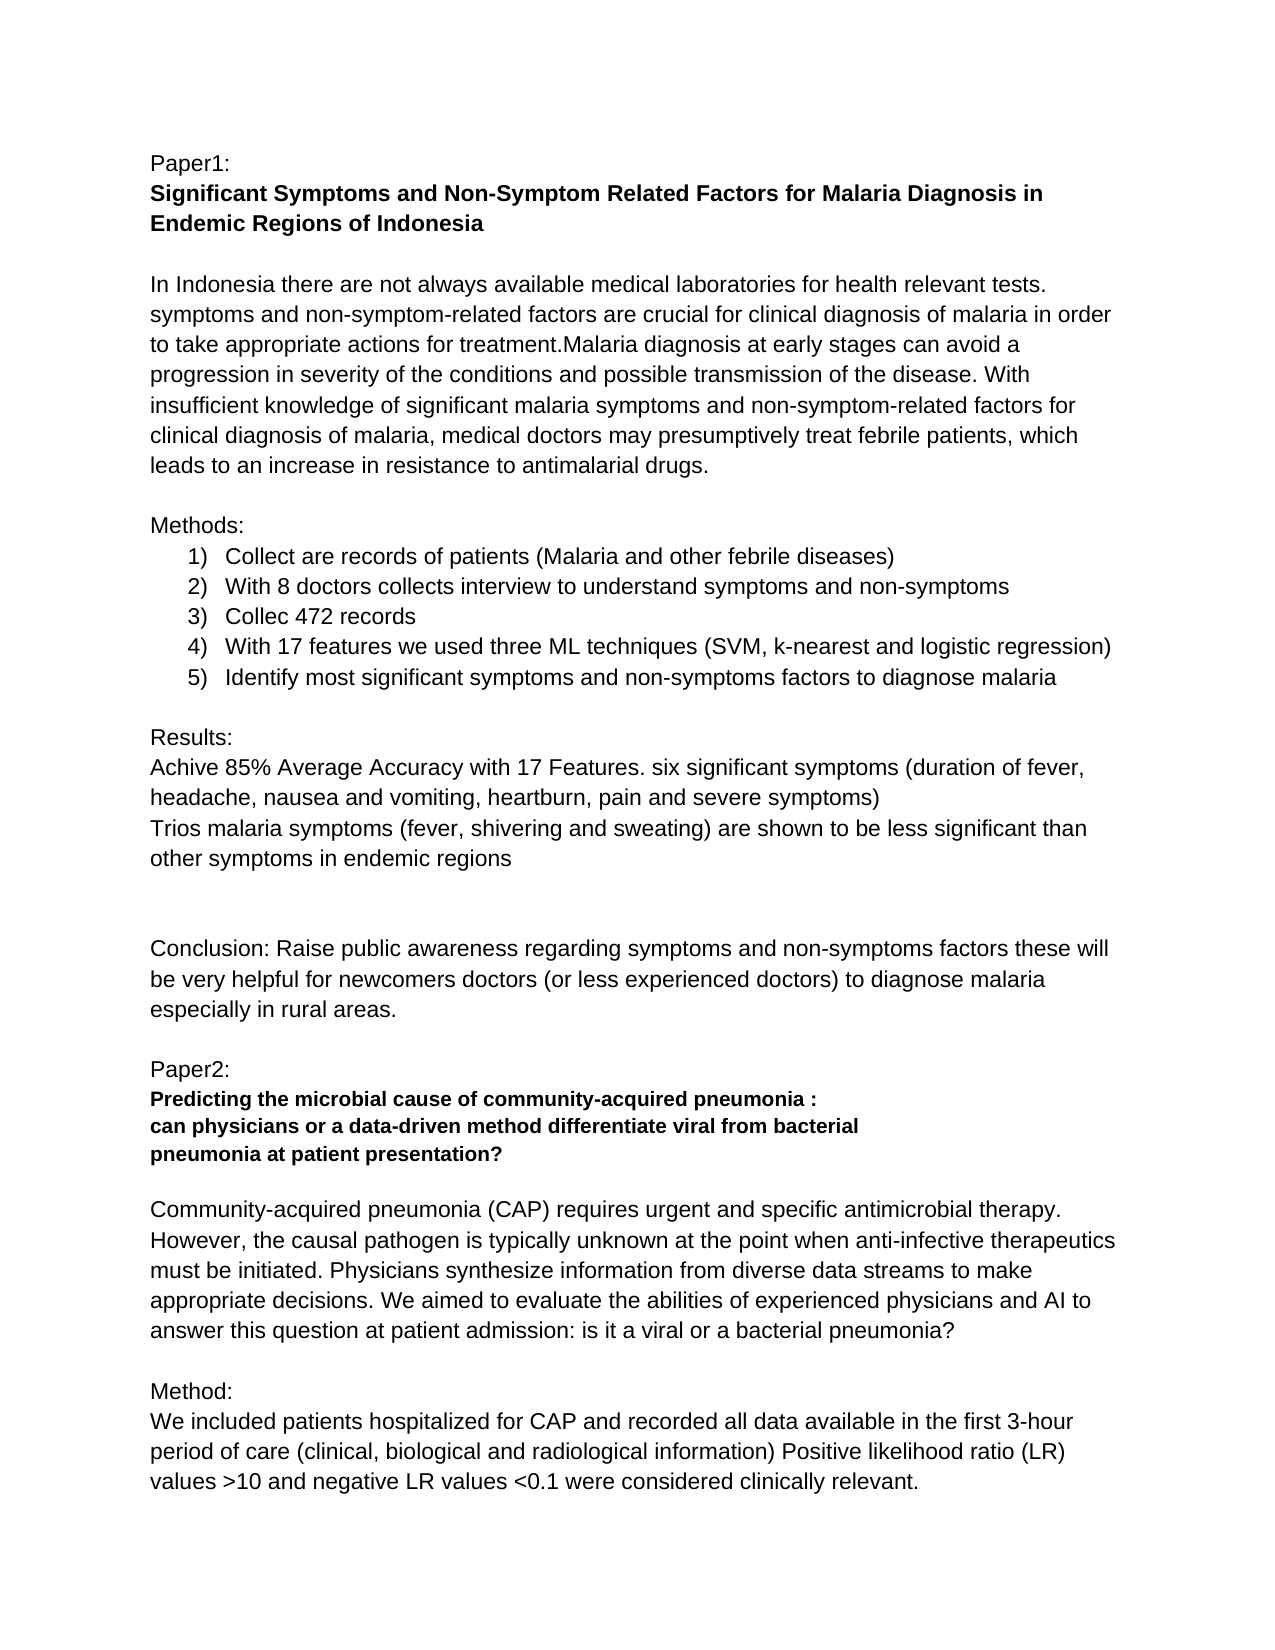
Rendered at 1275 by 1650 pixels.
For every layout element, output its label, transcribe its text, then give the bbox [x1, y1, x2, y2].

text We included patients hospitalized for CAP and recorded all data available in the first 3-hour period of care (clinical, biological and radiological information) Positive likelihood ratio (LR) values >10 and negative LR values <0.1 were considered clinically relevant. [150, 1408, 1125, 1495]
text Methods: [150, 512, 1125, 539]
list With 17 features we used three ML techniques (SVM, k-nearest and logistic regression) [187, 633, 1125, 660]
text Method: [150, 1378, 1125, 1404]
text Paper1: [150, 150, 1125, 176]
list Identify most significant symptoms and non-symptoms factors to diagnose malaria [187, 663, 1125, 690]
text Paper2: [150, 1056, 1125, 1083]
list Collect are records of patients (Malaria and other febrile diseases) [187, 543, 1125, 569]
list With 8 doctors collects interview to understand symptoms and non-symptoms [187, 573, 1125, 599]
text pneumonia at patient presentation? [150, 1141, 1125, 1165]
text Results: [150, 724, 1125, 750]
text headache, nausea and vomiting, heartburn, pain and severe symptoms) [150, 784, 1125, 811]
text Conclusion: Raise public awareness regarding symptoms and non-symptoms factors these will be very helpful for newcomers doctors (or less experienced doctors) to diagnose malaria especially in rural areas. [150, 935, 1125, 1022]
list Collec 472 records [187, 603, 1125, 629]
text Achive 85% Average Accuracy with 17 Features. six significant symptoms (duration of fever, [150, 754, 1125, 781]
text Predicting the microbial cause of community-acquired pneumonia : [150, 1086, 1125, 1110]
text In Indonesia there are not always available medical laboratories for health relevant tests. symptoms and non-symptom-related factors are crucial for clinical diagnosis of malaria in order to take appropriate actions for treatment.Malaria diagnosis at early stages can avoid a progression in severity of the conditions and possible transmission of the disease. With insufficient knowledge of significant malaria symptoms and non-symptom-related factors for clinical diagnosis of malaria, medical doctors may presumptively treat febrile patients, which leads to an increase in resistance to antimalarial drugs. [150, 271, 1125, 478]
text can physicians or a data-driven method differentiate viral from bacterial [150, 1114, 1125, 1138]
text Trios malaria symptoms (fever, shivering and sweating) are shown to be less significant than other symptoms in endemic regions [150, 814, 1125, 871]
text Community-acquired pneumonia (CAP) requires urgent and specific antimicrobial therapy. However, the causal pathogen is typically unknown at the point when anti-infective therapeutics must be initiated. Physicians synthesize information from diverse data streams to make appropriate decisions. We aimed to evaluate the abilities of experienced physicians and AI to answer this question at patient admission: is it a viral or a bacterial pneumonia? [150, 1196, 1125, 1344]
text Significant Symptoms and Non-Symptom Related Factors for Malaria Diagnosis in Endemic Regions of Indonesia [150, 180, 1125, 237]
